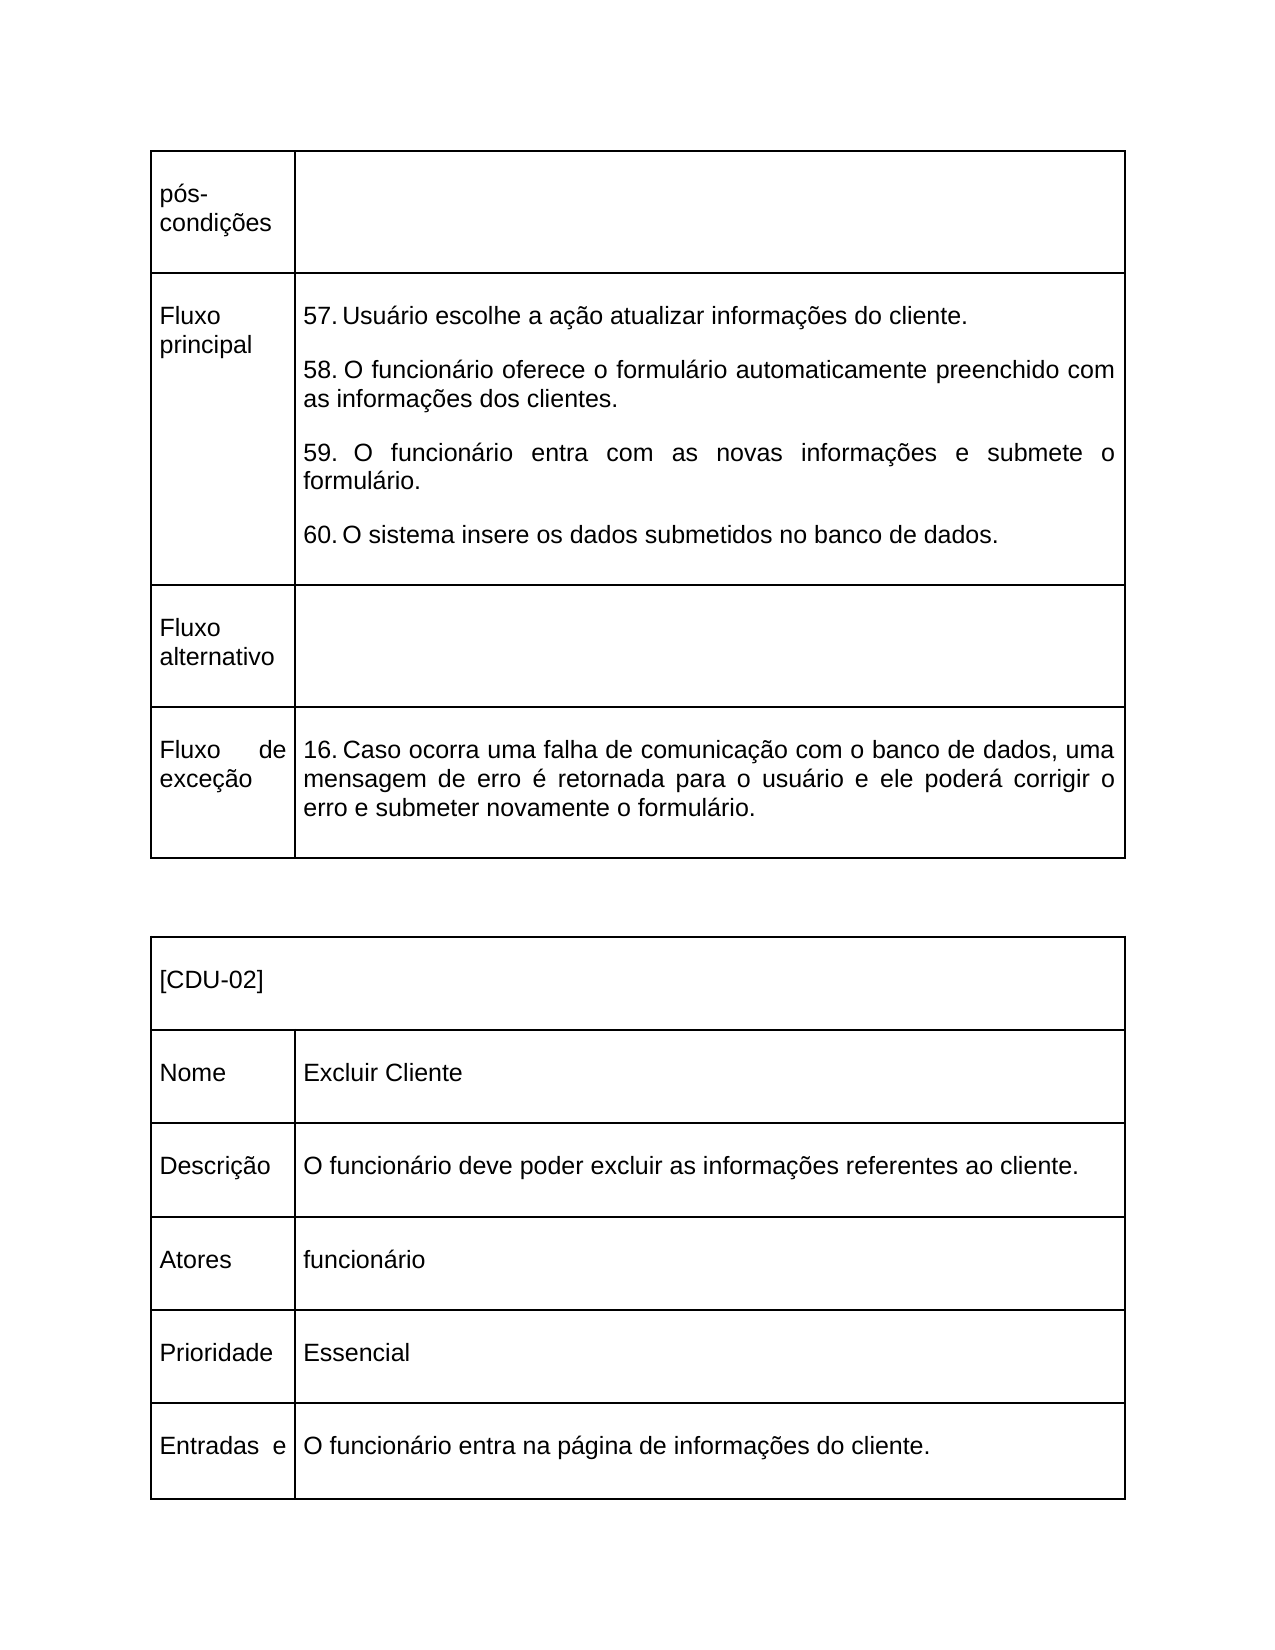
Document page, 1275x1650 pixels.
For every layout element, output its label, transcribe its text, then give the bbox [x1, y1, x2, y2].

table_cell Fluxo de exceção [152, 708, 294, 857]
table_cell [296, 1404, 1124, 1498]
table_cell Essencial [296, 1311, 1124, 1402]
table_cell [152, 1404, 294, 1498]
table_cell 57. Usuário escolhe a ação atualizar informações do cliente. 58. O funcionário oferece o formulário automaticamente preenchido com as informações dos clientes. 59. O funcionário entra com as novas informações e submete o formulário. 60. O sistema insere os dados submetidos no banco de dados. [296, 274, 1124, 584]
table_cell Nome [152, 1031, 294, 1122]
table_cell Descrição [152, 1124, 294, 1216]
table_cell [152, 152, 294, 272]
table_cell funcionário [296, 1218, 1124, 1309]
table_header [CDU-02] [152, 938, 1124, 1029]
table_cell Fluxo principal [152, 274, 294, 584]
table_cell Fluxo alternativo [152, 586, 294, 706]
table_cell 16. Caso ocorra uma falha de comunicação com o banco de dados, uma mensagem de erro é retornada para o usuário e ele poderá corrigir o erro e submeter novamente o formulário. [296, 708, 1124, 857]
table_cell [296, 586, 1124, 706]
table_cell O funcionário deve poder excluir as informações referentes ao cliente. [296, 1124, 1124, 1216]
table_cell Excluir Cliente [296, 1031, 1124, 1122]
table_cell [296, 152, 1124, 272]
table_cell Prioridade [152, 1311, 294, 1402]
table_cell Atores [152, 1218, 294, 1309]
